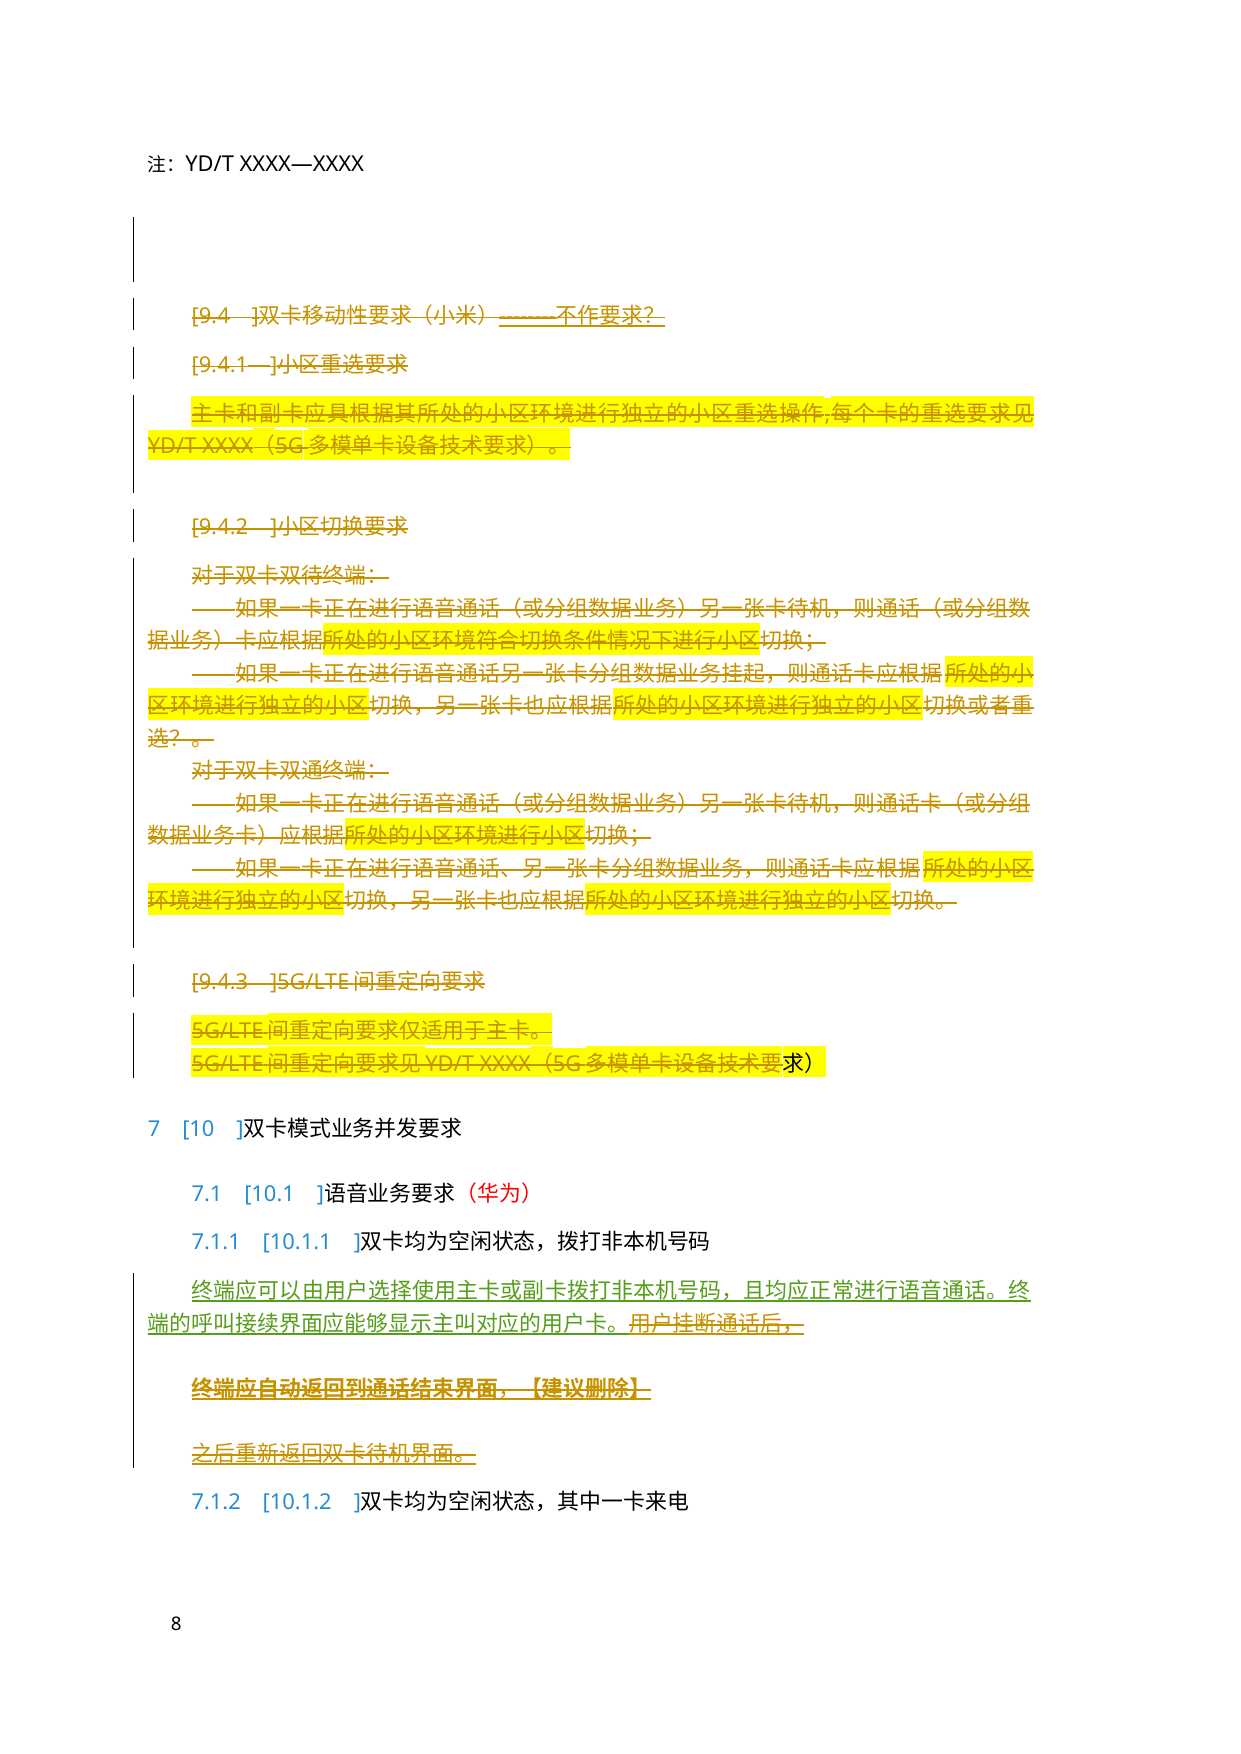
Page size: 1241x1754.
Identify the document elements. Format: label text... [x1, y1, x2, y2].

text 双卡模式业务并发要求 [148, 1110, 1034, 1143]
text 双卡均为空闲状态，其中一卡来电 [148, 1484, 1034, 1517]
text 语音业务要求（华为） [148, 1175, 1034, 1208]
text 求） [148, 1045, 1034, 1078]
text 双卡均为空闲状态，拨打非本机号码 [148, 1224, 1034, 1257]
